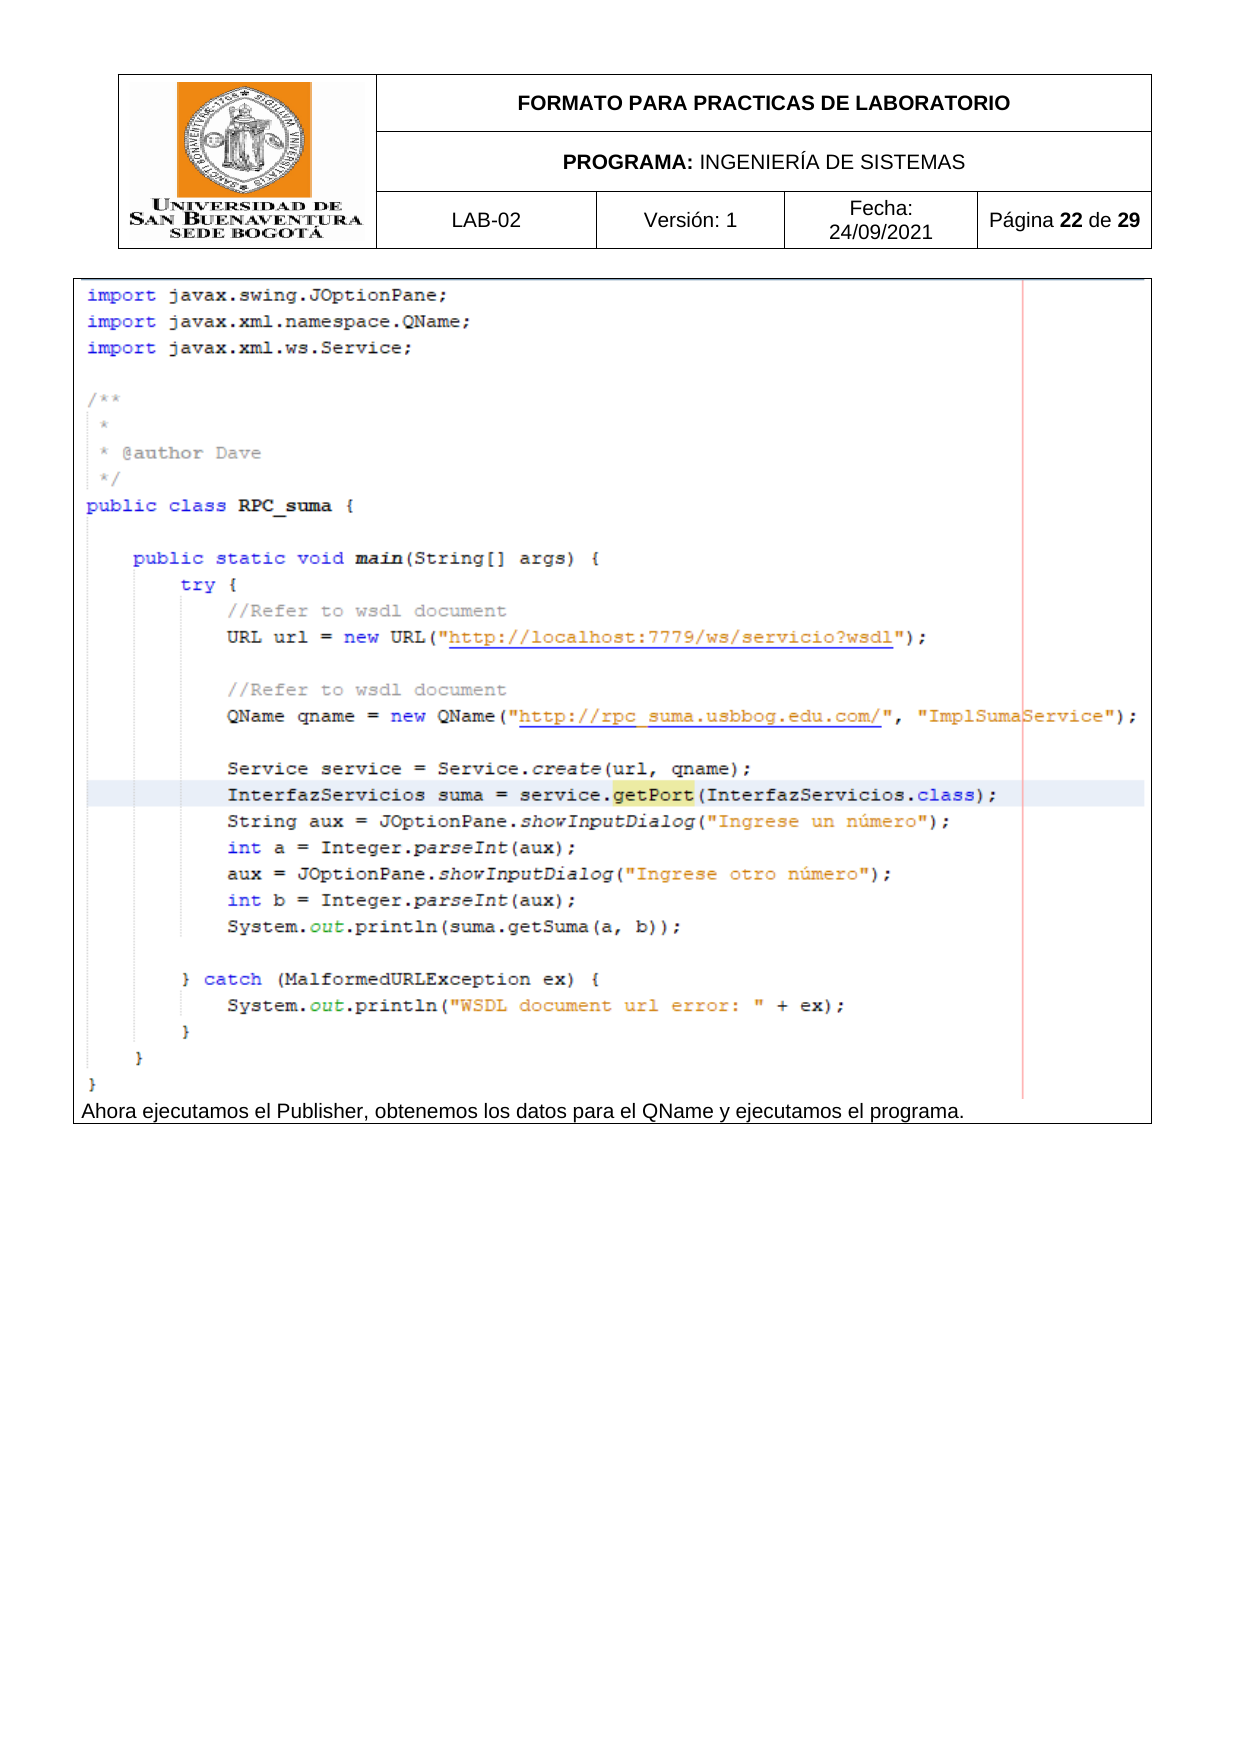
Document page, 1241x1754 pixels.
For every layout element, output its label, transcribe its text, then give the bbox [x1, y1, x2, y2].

picture [129, 82, 365, 241]
picture [81, 279, 1145, 1099]
